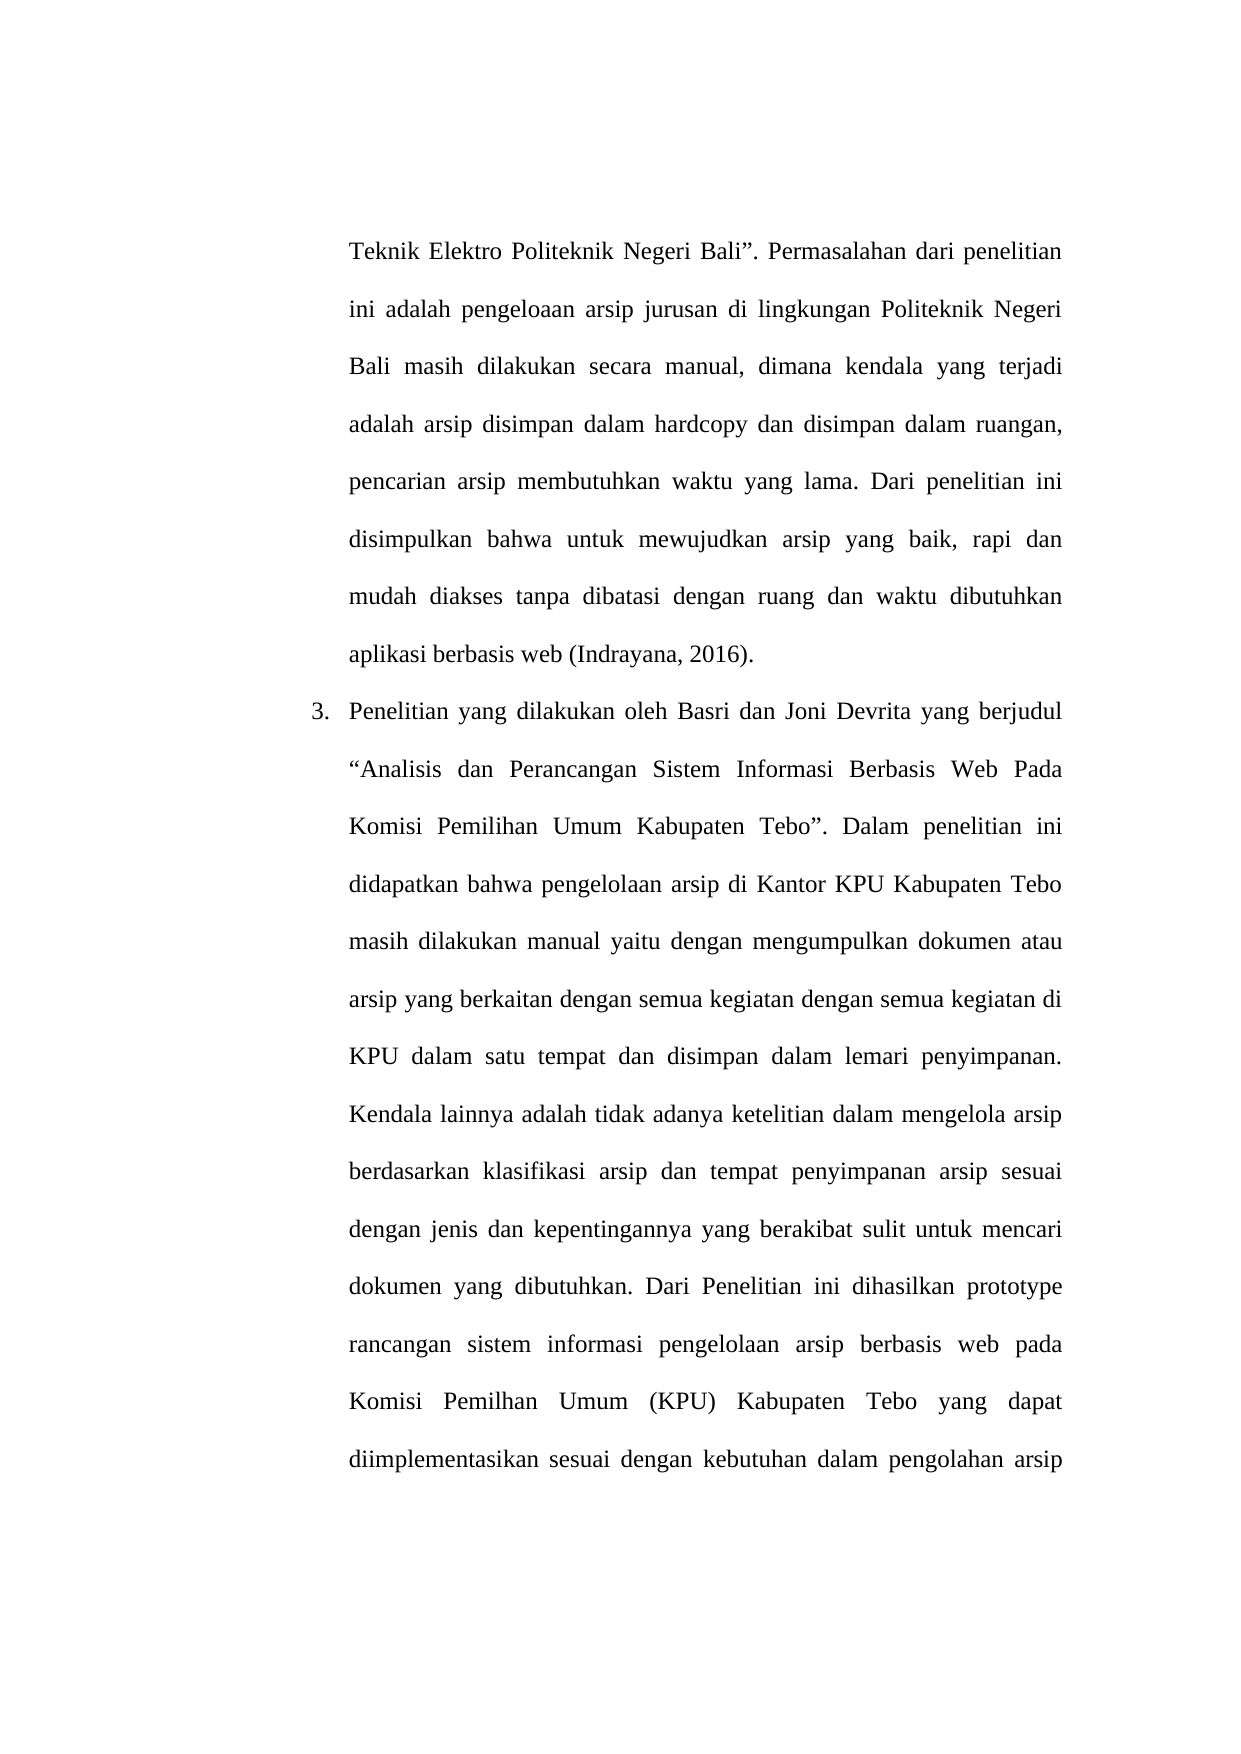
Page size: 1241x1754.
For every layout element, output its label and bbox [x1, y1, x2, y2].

list [311, 236, 1063, 667]
list [311, 696, 1063, 1472]
